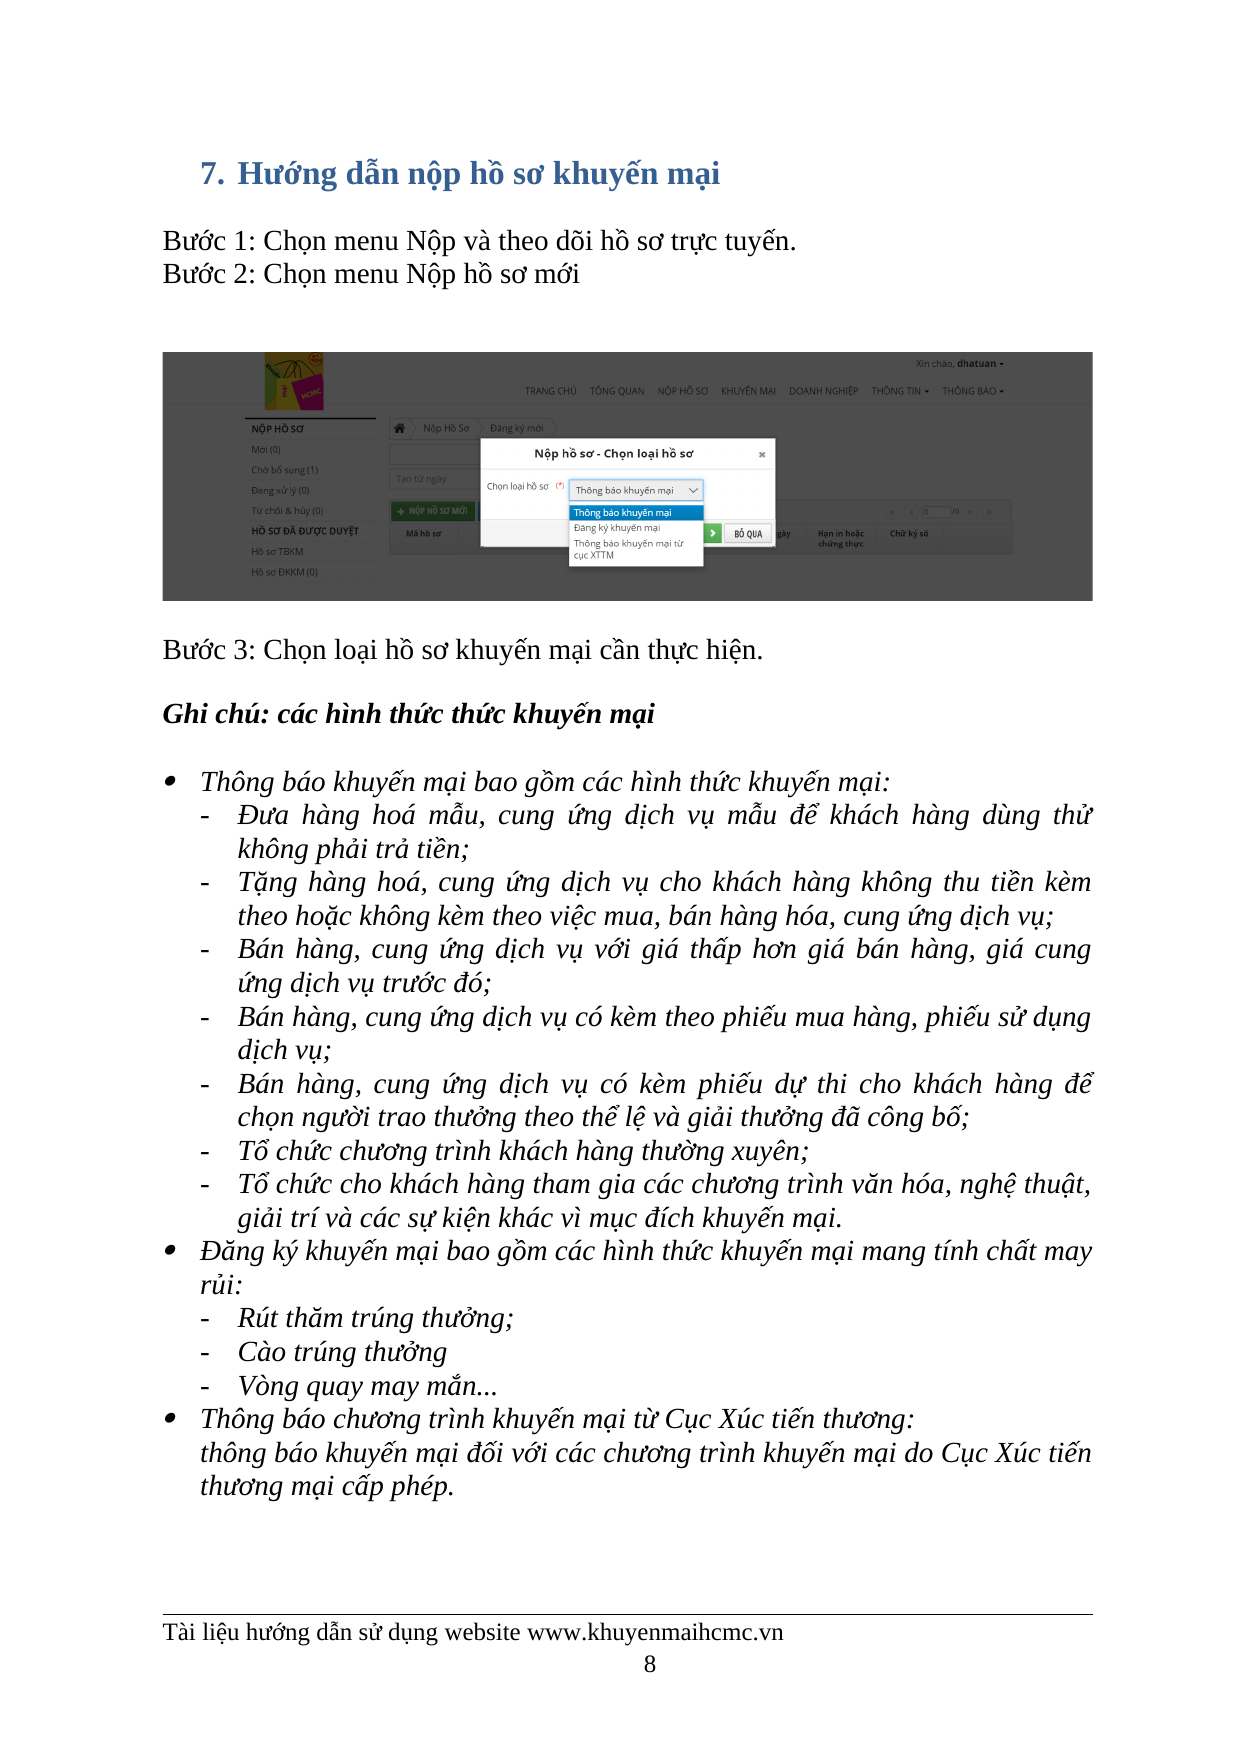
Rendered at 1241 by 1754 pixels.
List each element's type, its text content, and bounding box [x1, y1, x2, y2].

list thông báo khuyến mại đối với các chương trình khuyến mại do Cục Xúc tiến thương mại cấp phép. [200, 1435, 1093, 1502]
list Thông báo chương trình khuyến mại từ Cục Xúc tiến thương: [162, 1401, 1093, 1435]
list Cào trúng thưởng [200, 1334, 1093, 1368]
list Tổ chức chương trình khách hàng thường xuyên; [200, 1133, 1093, 1166]
list Bán hàng, cung ứng dịch vụ với giá thấp hơn giá bán hàng, giá cung ứng dịch vụ trước đó; [200, 932, 1093, 999]
list Tổ chức cho khách hàng tham gia các chương trình văn hóa, nghệ thuật, giải trí và các sự kiện khác vì mục đích khuyến mại. [200, 1166, 1093, 1233]
list Vòng quay may mắn... [200, 1368, 1093, 1401]
subtitle Hướng dẫn nộp hồ sơ khuyến mại [200, 153, 1093, 191]
list Rút thăm trúng thưởng; [200, 1301, 1093, 1334]
list Thông báo khuyến mại bao gồm các hình thức khuyến mại: [162, 764, 1093, 797]
text Ghi chú: các hình thức thức khuyến mại [162, 697, 1093, 730]
text Bước 2: Chọn menu Nộp hồ sơ mới [162, 256, 1093, 290]
list Tặng hàng hoá, cung ứng dịch vụ cho khách hàng không thu tiền kèm theo hoặc không kèm theo việc mua, bán hàng hóa, cung ứng dịch vụ; [200, 864, 1093, 932]
text Bước 3: Chọn loại hồ sơ khuyến mại cần thực hiện. [162, 632, 1093, 666]
list Đưa hàng hoá mẫu, cung ứng dịch vụ mẫu để khách hàng dùng thử không phải trả tiền; [200, 797, 1093, 864]
text Bước 1: Chọn menu Nộp và theo dõi hồ sơ trực tuyến. [162, 223, 1093, 256]
list Bán hàng, cung ứng dịch vụ có kèm phiếu dự thi cho khách hàng để chọn người trao thưởng theo thể lệ và giải thưởng đã công bố; [200, 1066, 1093, 1133]
list Đăng ký khuyến mại bao gồm các hình thức khuyến mại mang tính chất may rủi: [162, 1233, 1093, 1301]
picture [162, 352, 1093, 601]
list Bán hàng, cung ứng dịch vụ có kèm theo phiếu mua hàng, phiếu sử dụng dịch vụ; [200, 999, 1093, 1066]
